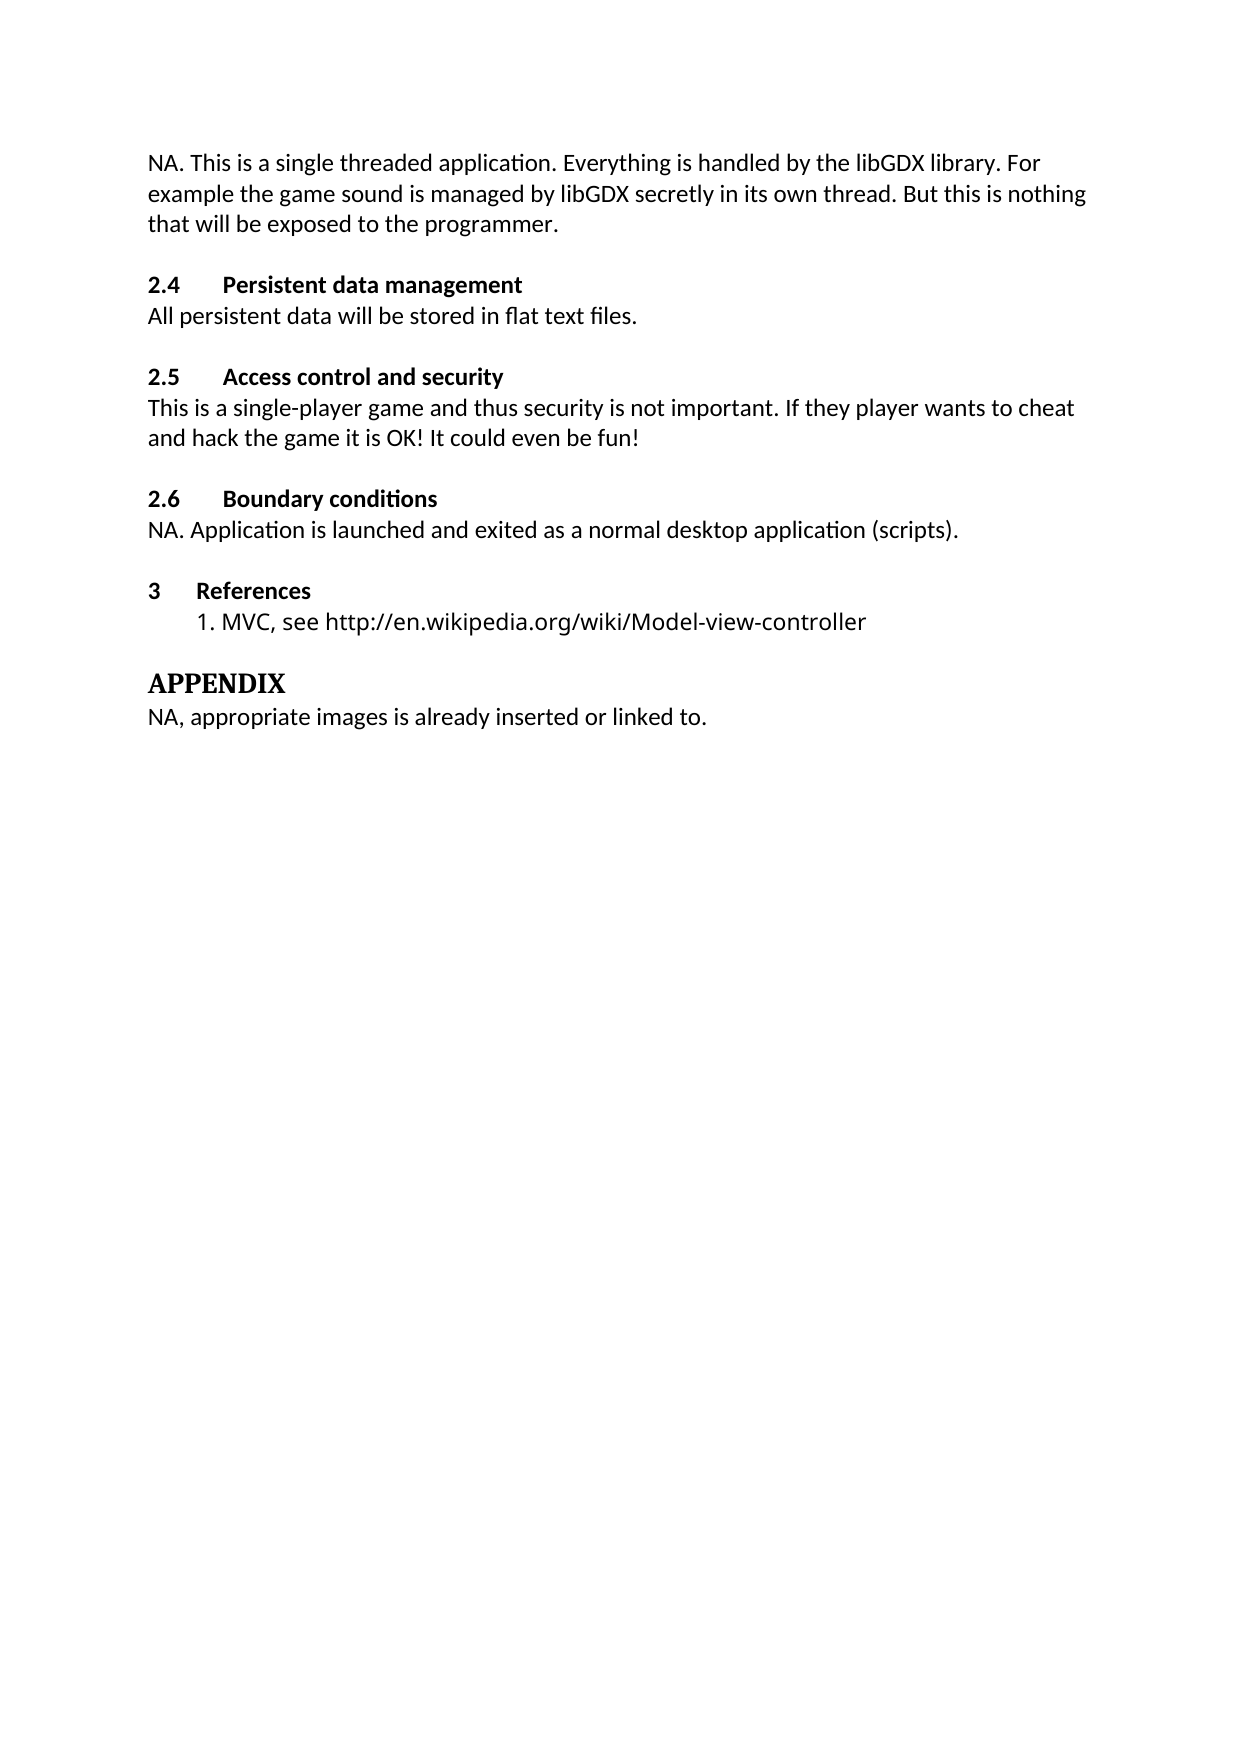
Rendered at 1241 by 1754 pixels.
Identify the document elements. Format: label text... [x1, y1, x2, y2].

list References [148, 575, 1093, 605]
list Boundary conditions [148, 483, 1093, 514]
text NA. This is a single threaded application. Everything is handled by the libGDX library. For example the game sound is managed by libGDX secretly in its own thread. But this is nothing that will be exposed to the programmer. [148, 148, 1093, 239]
text NA. Application is launched and exited as a normal desktop application (scripts). [148, 514, 1093, 544]
text NA, appropriate images is already inserted or linked to. [148, 701, 1093, 731]
list Persistent data management [148, 270, 1093, 300]
list Access control and security [148, 361, 1093, 392]
text All persistent data will be stored in flat text files. [148, 300, 1093, 331]
text APPENDIX [148, 667, 1093, 701]
text This is a single-player game and thus security is not important. If they player wants to cheat and hack the game it is OK! It could even be fun! [148, 392, 1093, 453]
list 1. MVC, see http://en.wikipedia.org/wiki/Model-view-controller [196, 605, 1093, 637]
